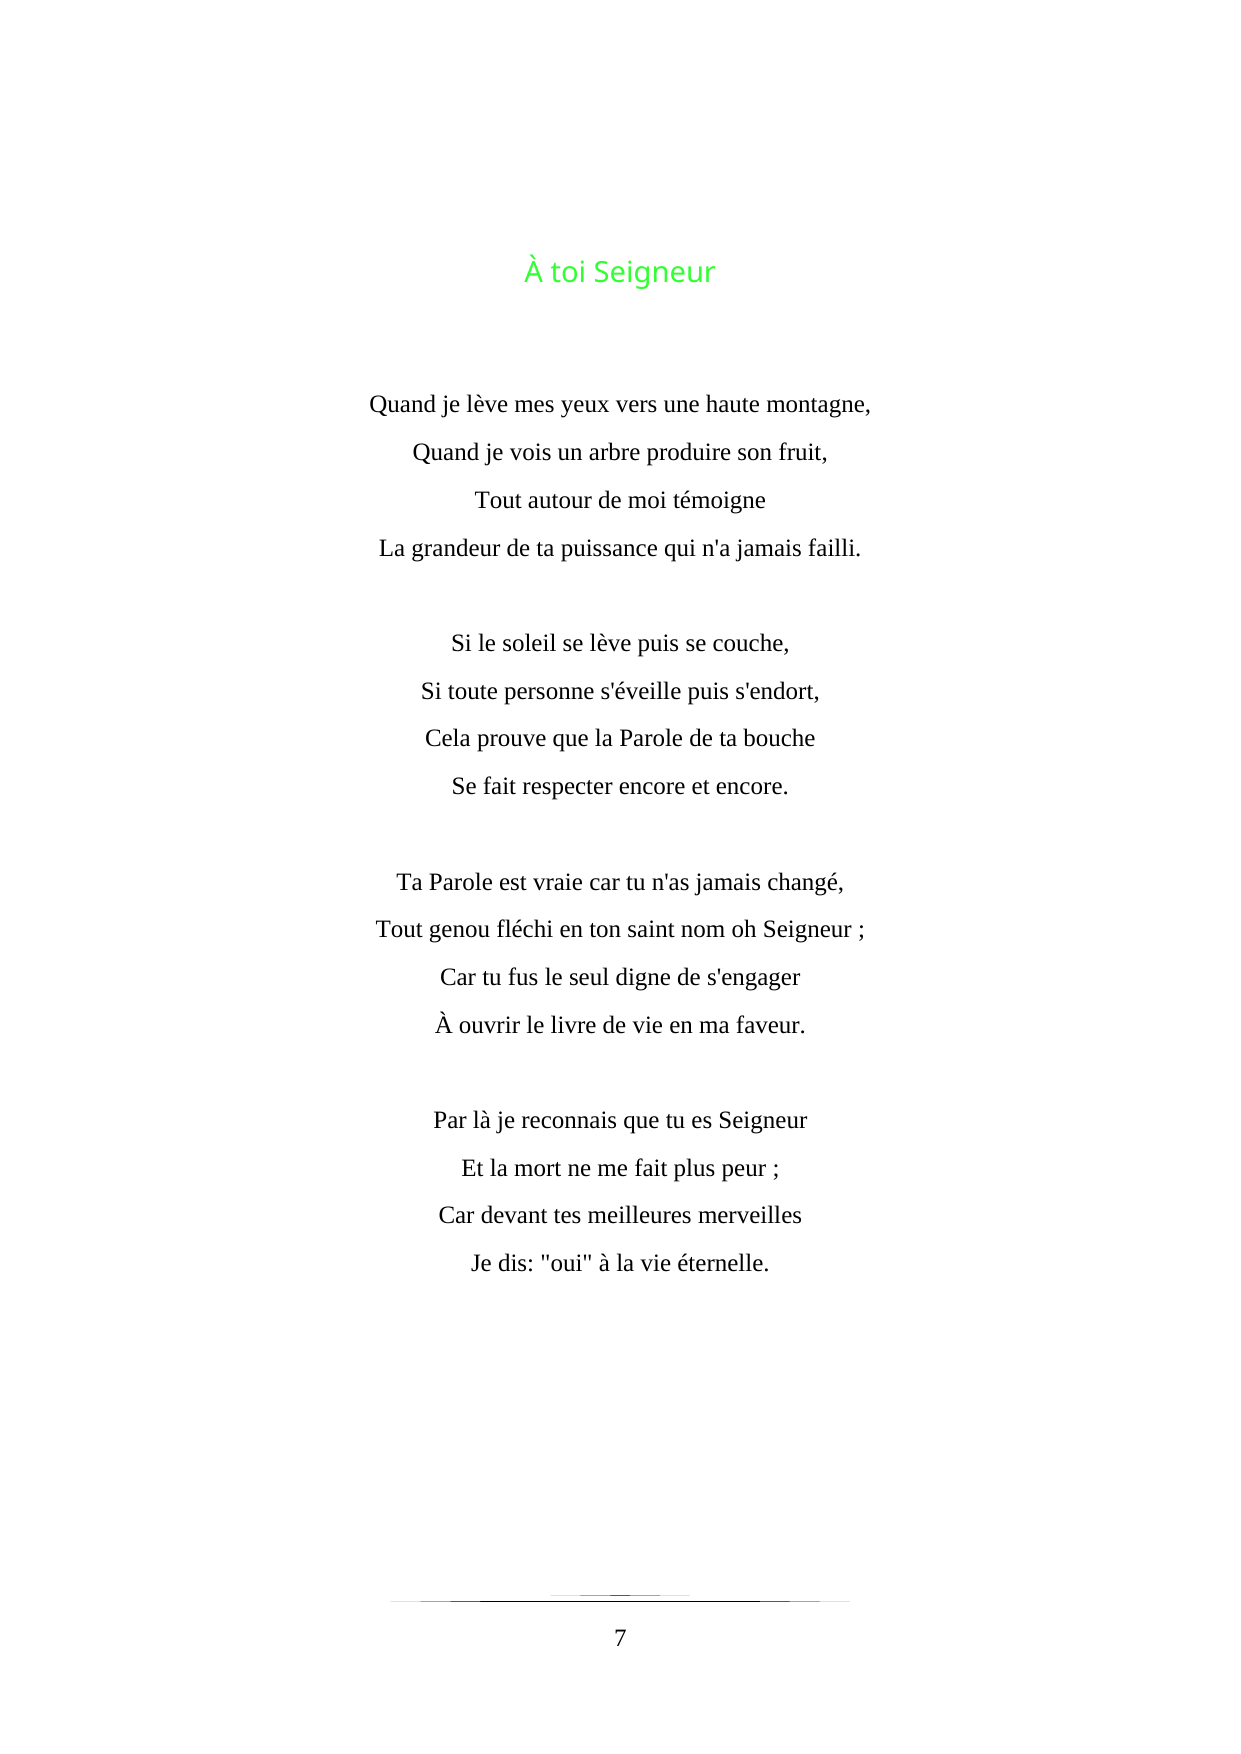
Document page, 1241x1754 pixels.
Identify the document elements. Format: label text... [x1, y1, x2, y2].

text La grandeur de ta puissance qui n'a jamais failli. [148, 533, 1093, 561]
text Cela prouve que la Parole de ta bouche [148, 723, 1093, 752]
text Car tu fus le seul digne de s'engager [148, 962, 1093, 991]
text Si toute personne s'éveille puis s'endort, [148, 676, 1093, 704]
text À ouvrir le livre de vie en ma faveur. [148, 1010, 1093, 1038]
text Car devant tes meilleures merveilles [148, 1201, 1093, 1229]
text Ta Parole est vraie car tu n'as jamais changé, [148, 867, 1093, 895]
text Quand je lève mes yeux vers une haute montagne, [148, 389, 1093, 418]
text Par là je reconnais que tu es Seigneur [148, 1105, 1093, 1134]
text Tout autour de moi témoigne [148, 485, 1093, 514]
text Et la mort ne me fait plus peur ; [148, 1153, 1093, 1182]
subtitle À toi Seigneur [148, 251, 1093, 291]
text Tout genou fléchi en ton saint nom oh Seigneur ; [148, 914, 1093, 943]
text Je dis: "oui" à la vie éternelle. [148, 1248, 1093, 1277]
text Se fait respecter encore et encore. [148, 771, 1093, 800]
text Si le soleil se lève puis se couche, [148, 628, 1093, 657]
text Quand je vois un arbre produire son fruit, [148, 437, 1093, 466]
